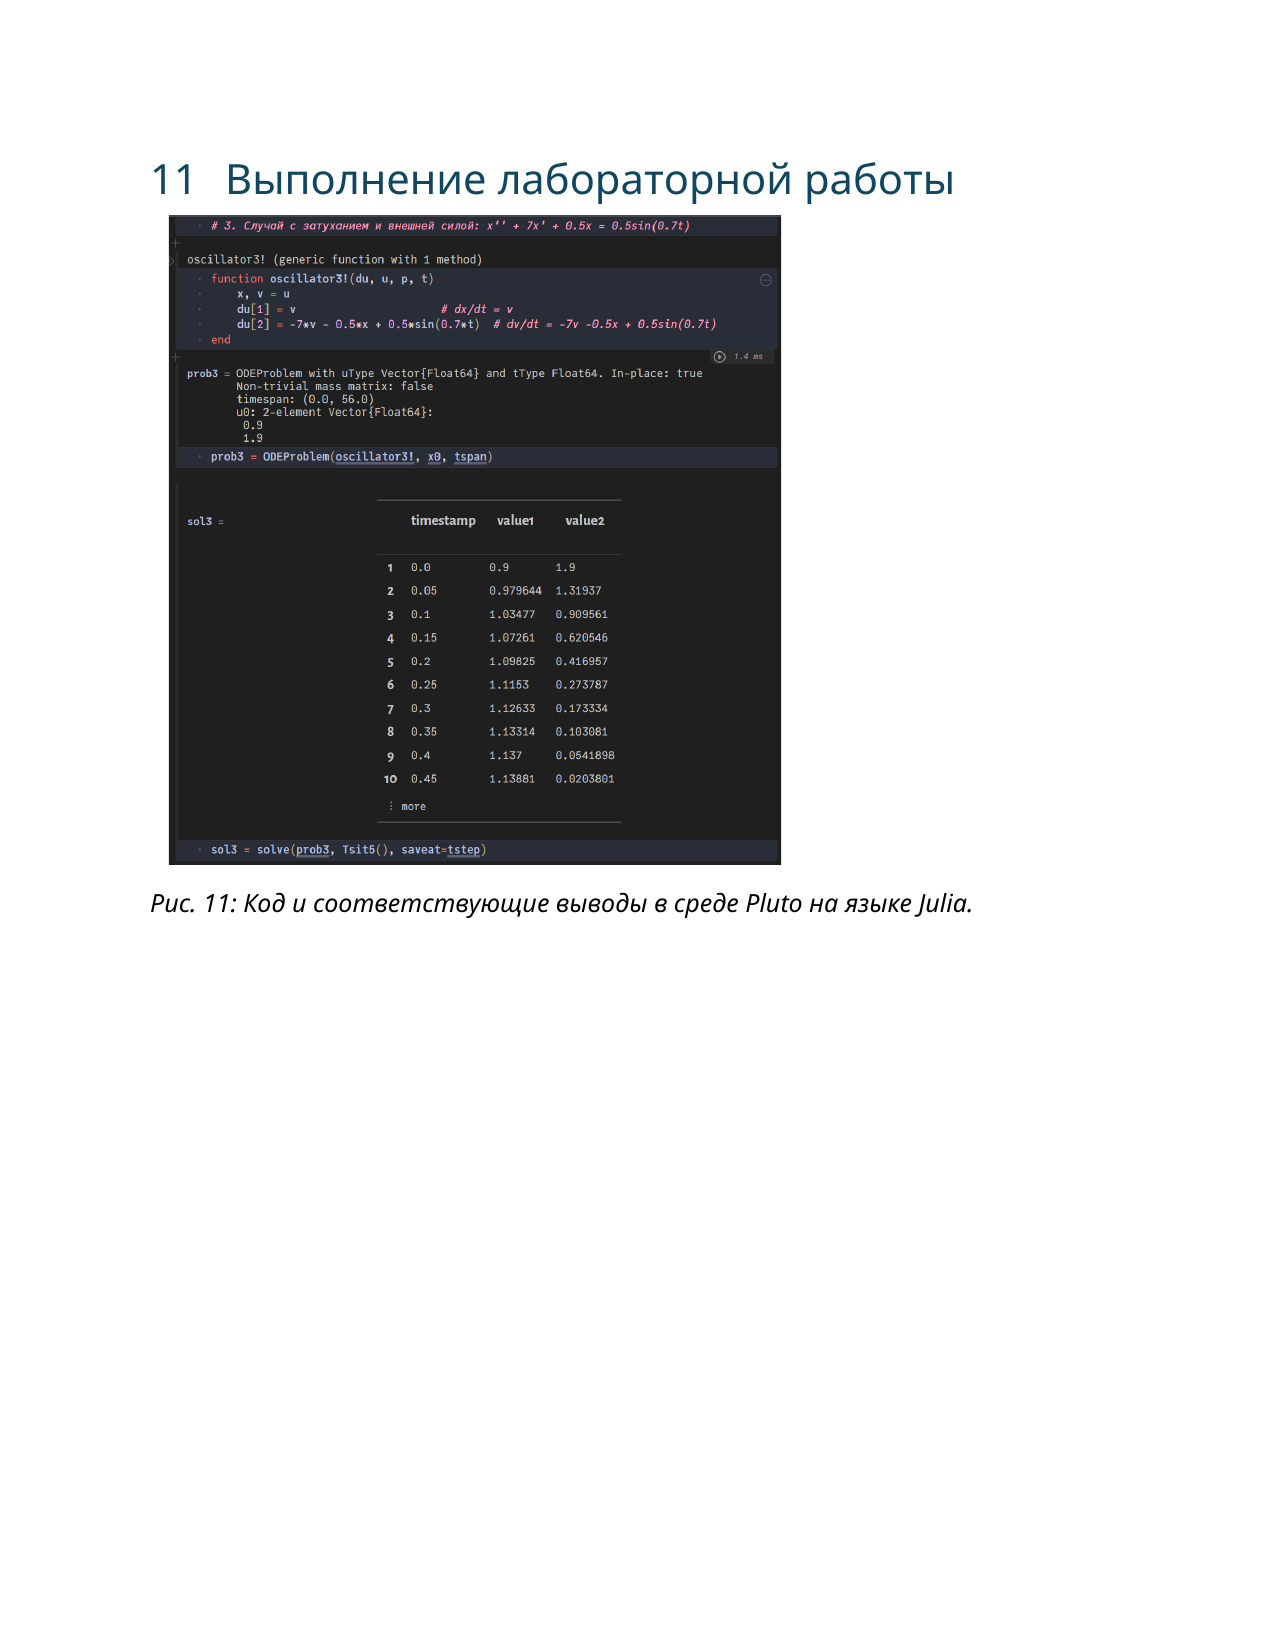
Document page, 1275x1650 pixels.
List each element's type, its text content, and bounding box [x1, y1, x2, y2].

subtitle 11 Выполнение лабораторной работы [150, 150, 1125, 207]
picture [168, 215, 782, 865]
text Рис. 11: Код и соответствующие выводы в среде Pluto на языке Julia. [150, 886, 1125, 920]
